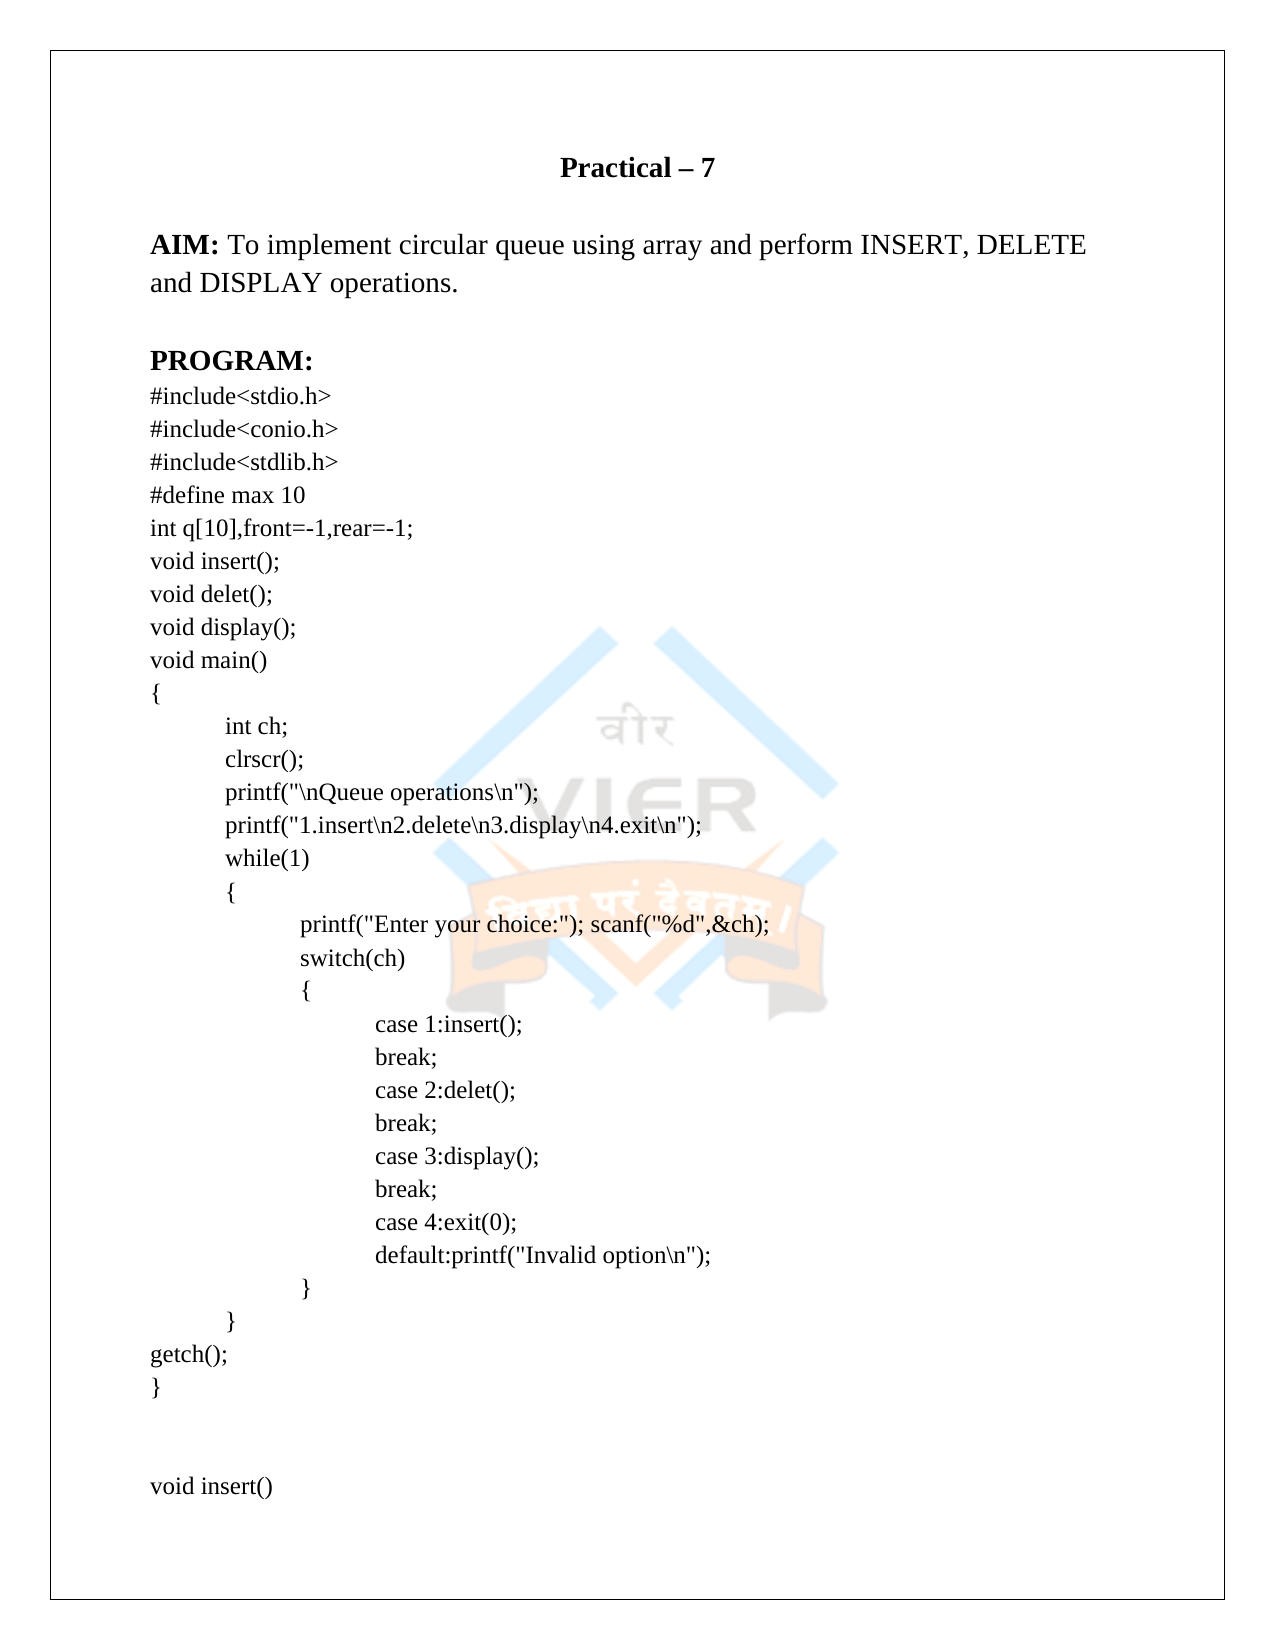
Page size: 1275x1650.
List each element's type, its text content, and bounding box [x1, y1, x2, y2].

text } [150, 1372, 1125, 1401]
text int q[10],front=-1,rear=-1; [150, 513, 1125, 542]
text } [300, 1273, 1125, 1302]
text clrscr(); [225, 744, 1125, 773]
text default:printf("Invalid option\n"); [375, 1240, 1125, 1268]
text break; [375, 1108, 1125, 1136]
text case 4:exit(0); [375, 1207, 1125, 1236]
text break; [375, 1042, 1125, 1070]
text void display(); [150, 612, 1125, 641]
text void insert() [150, 1471, 1125, 1500]
text while(1) [225, 843, 1125, 872]
text getch(); [150, 1339, 1125, 1368]
text printf("\nQueue operations\n"); [225, 777, 1125, 806]
text } [225, 1306, 1125, 1334]
text #include<stdlib.h> [150, 447, 1125, 476]
text { [300, 976, 1125, 1004]
text case 3:display(); [375, 1141, 1125, 1169]
text case 1:insert(); [375, 1009, 1125, 1037]
text void delet(); [150, 579, 1125, 608]
text { [225, 877, 1125, 905]
text printf("1.insert\n2.delete\n3.display\n4.exit\n"); [225, 811, 1125, 839]
text #define max 10 [150, 480, 1125, 509]
text switch(ch) [300, 943, 1125, 971]
text Practical – 7 [150, 150, 1125, 183]
text PROGRAM: [150, 343, 1125, 376]
text int ch; [225, 711, 1125, 740]
text AIM: To implement circular queue using array and perform INSERT, DELETE and DISPLAY operations. [150, 227, 1125, 299]
text case 2:delet(); [375, 1075, 1125, 1103]
text void main() [150, 645, 1125, 674]
text #include<stdio.h> [150, 381, 1125, 410]
text break; [375, 1174, 1125, 1202]
text printf("Enter your choice:"); scanf("%d",&ch); [300, 909, 1125, 938]
text #include<conio.h> [150, 414, 1125, 443]
text void insert(); [150, 546, 1125, 575]
text { [150, 678, 1125, 707]
